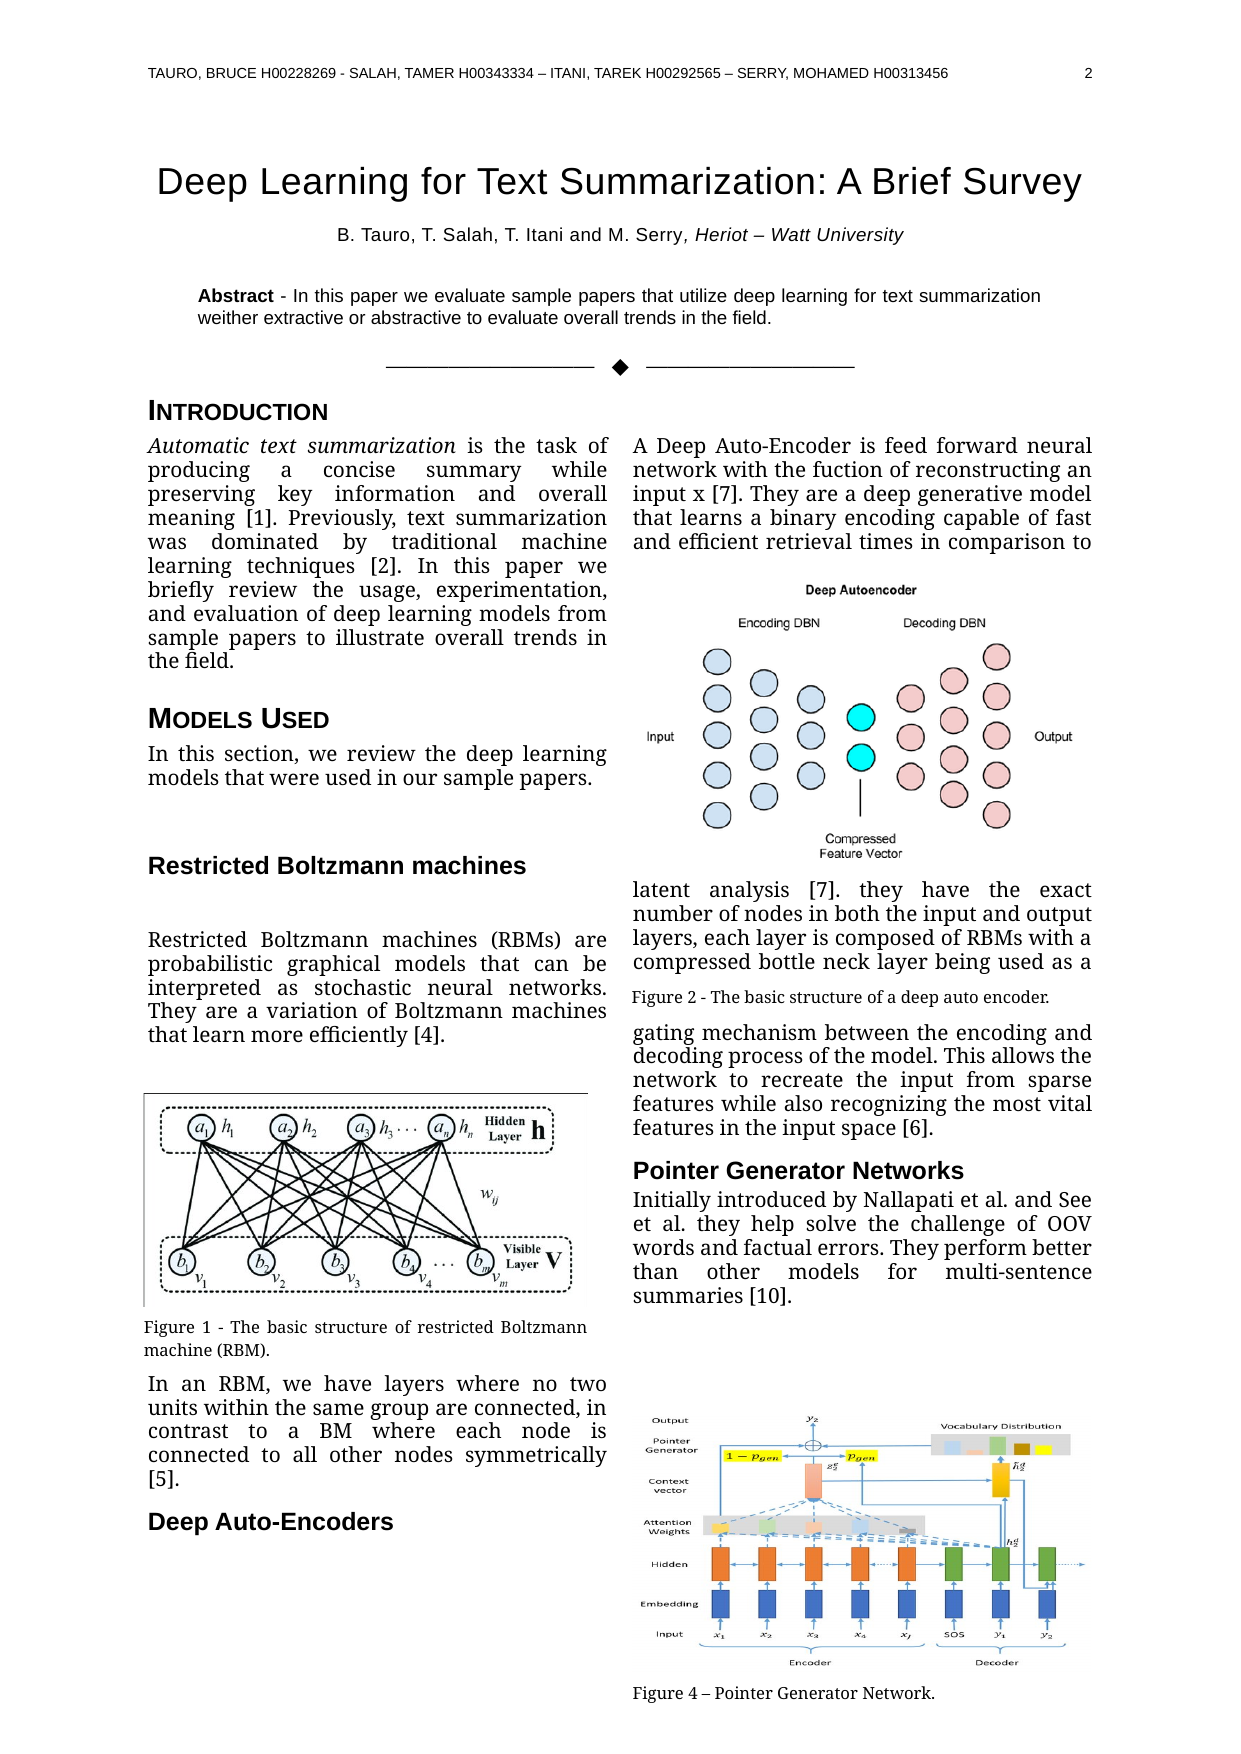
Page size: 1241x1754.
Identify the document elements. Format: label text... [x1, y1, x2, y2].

text Initially introduced by Nallapati et al. and See et al. they help solve the challenge of OOV words and factual errors. They perform better than other models for multi-sentence summaries [10]. [633, 1188, 1092, 1308]
picture [631, 567, 1092, 879]
text In this section, we review the deep learning models that were used in our sample papers. [148, 742, 608, 790]
subtitle Deep Auto-Encoders [148, 1512, 608, 1535]
subtitle Introduction [148, 399, 1092, 426]
picture [143, 1093, 588, 1307]
text Automatic text summarization is the task of producing a concise summary while preserving key information and overall meaning [1]. Previously, text summarization was dominated by traditional machine learning techniques [2]. In this paper we briefly review the usage, experimentation, and evaluation of deep learning models from sample papers to illustrate overall trends in the field. [148, 434, 608, 674]
text B. Tauro, T. Salah, T. Itani and M. Serry, Heriot – Watt University [148, 218, 1092, 248]
text A Deep Auto-Encoder is feed forward neural network with the fuction of reconstructing an input x [7]. They are a deep generative model that learns a binary encoding capable of fast and efficient retrieval times in comparison to latent analysis [7]. they have the exact number of nodes in both the input and output layers, each layer is composed of RBMs with a compressed bottle neck layer being used as a gating mechanism between the encoding and decoding process of the model. This allows the network to recreate the input from sparse features while also recognizing the most vital features in the input space [6]. [633, 434, 1092, 567]
subtitle Restricted Boltzmann machines [148, 856, 608, 879]
text —————————— —————————— [148, 354, 1092, 378]
subtitle Pointer Generator Networks [633, 1161, 1092, 1184]
text Restricted Boltzmann machines (RBMs) are probabilistic graphical models that can be interpreted as stochastic neural networks. They are a variation of Boltzmann machines that learn more efficiently [4]. [148, 928, 608, 1048]
picture [632, 1413, 1092, 1672]
text Abstract - In this paper we evaluate sample papers that utilize deep learning for text summarization weither extractive or abstractive to evaluate overall trends in the field. [198, 285, 1042, 329]
title Deep Learning for Text Summarization: A Brief Survey [148, 148, 1092, 206]
text A Deep Auto-Encoder is feed forward neural network with the fuction of reconstructing an input x [7]. They are a deep generative model that learns a binary encoding capable of fast and efficient retrieval times in comparison to latent analysis [7]. they have the exact number of nodes in both the input and output layers, each layer is composed of RBMs with a compressed bottle neck layer being used as a gating mechanism between the encoding and decoding process of the model. This allows the network to recreate the input from sparse features while also recognizing the most vital features in the input space [6]. [633, 879, 1092, 1141]
subtitle Models Used [148, 707, 608, 734]
